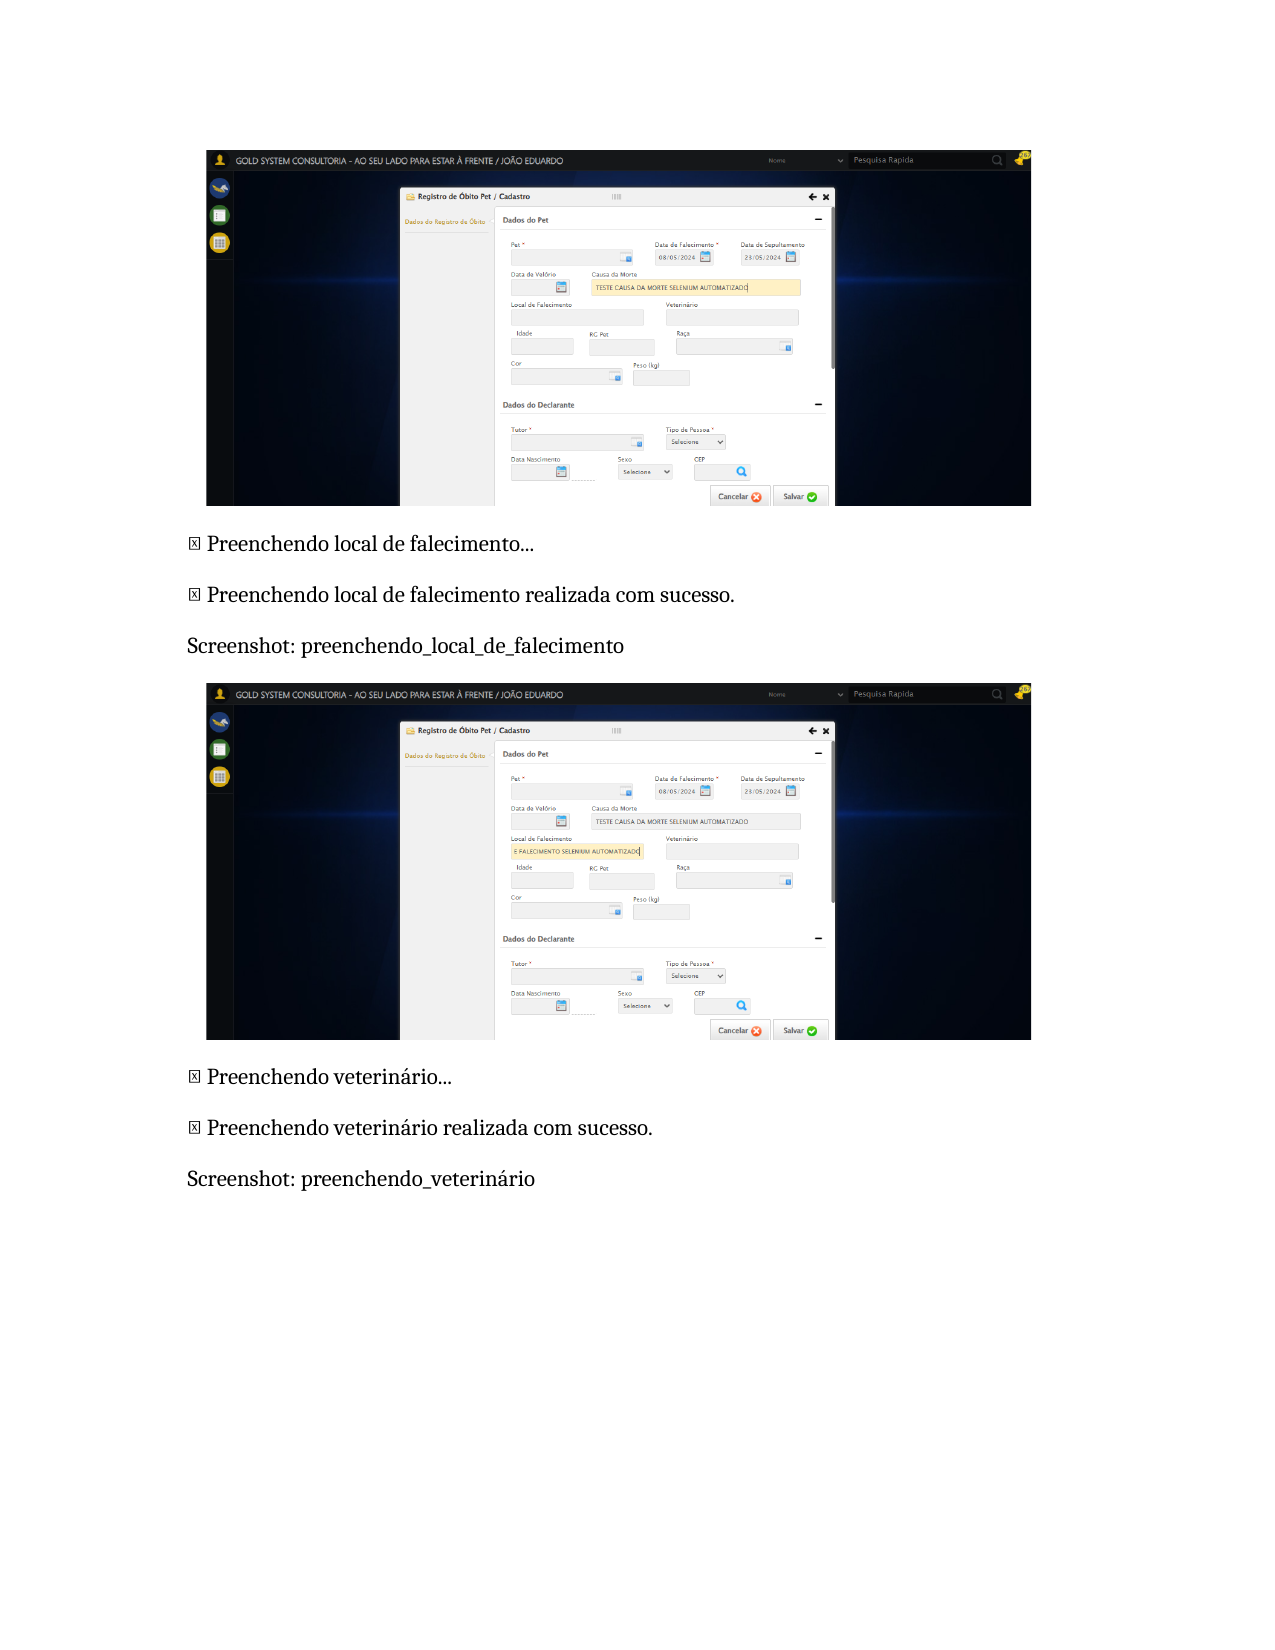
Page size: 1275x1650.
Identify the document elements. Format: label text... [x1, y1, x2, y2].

text ✅ Preenchendo local de falecimento realizada com sucesso. [187, 581, 1087, 608]
text 🔄 Preenchendo local de falecimento... [187, 530, 1087, 557]
picture [206, 150, 1032, 506]
picture [206, 683, 1032, 1040]
text Screenshot: preenchendo_local_de_falecimento [187, 632, 1087, 659]
text 🔄 Preenchendo veterinário... [187, 1064, 1087, 1090]
text ✅ Preenchendo veterinário realizada com sucesso. [187, 1115, 1087, 1141]
text Screenshot: preenchendo_veterinário [187, 1166, 1087, 1192]
